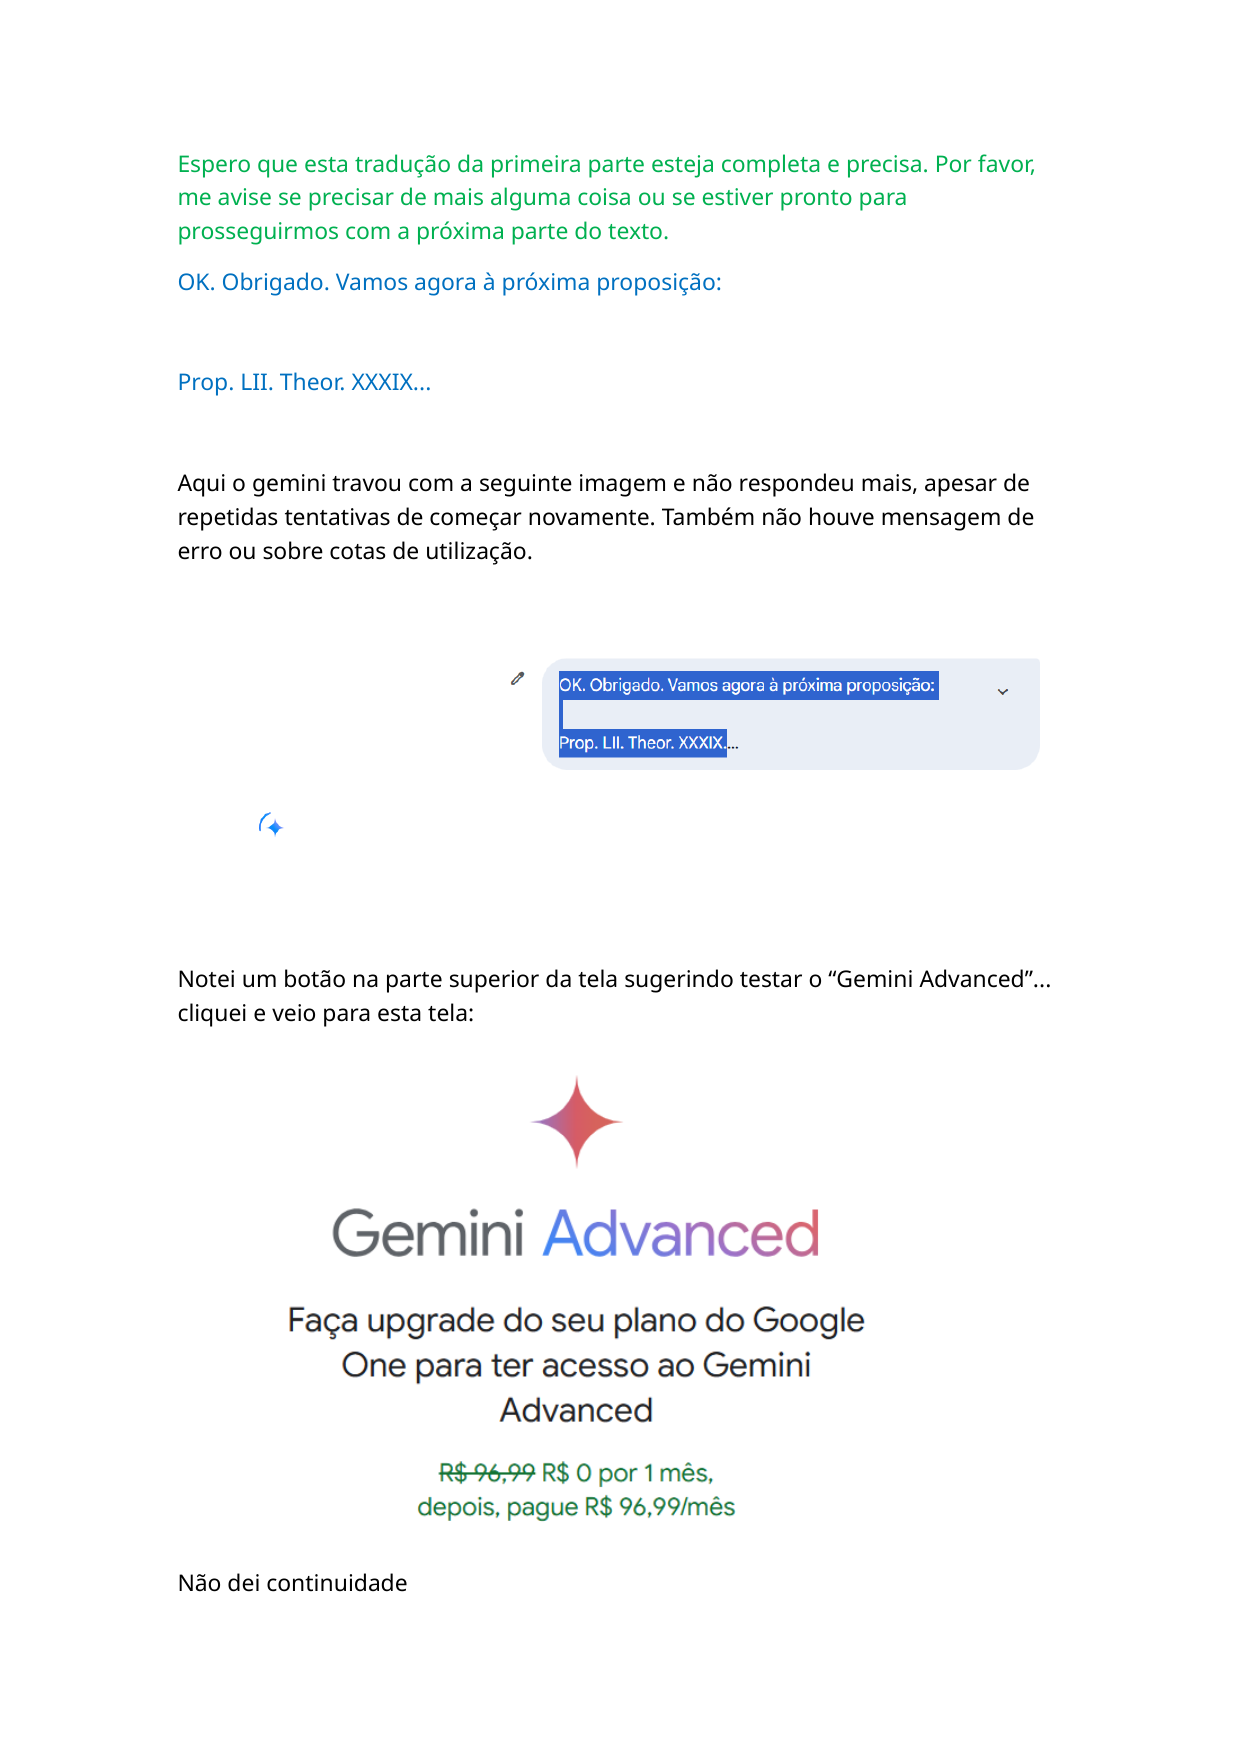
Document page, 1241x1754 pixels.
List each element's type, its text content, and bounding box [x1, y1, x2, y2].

text Prop. LII. Theor. XXXIX... [177, 366, 1063, 398]
text Notei um botão na parte superior da tela sugerindo testar o “Gemini Advanced”... cliquei e veio para esta tela: [177, 963, 1063, 1028]
picture [177, 1047, 969, 1548]
picture [177, 635, 1063, 894]
text Aqui o gemini travou com a seguinte imagem e não respondeu mais, apesar de repetidas tentativas de começar novamente. Também não houve mensagem de erro ou sobre cotas de utilização. [177, 467, 1063, 566]
text Não dei continuidade [177, 1567, 1063, 1598]
text Espero que esta tradução da primeira parte esteja completa e precisa. Por favor, me avise se precisar de mais alguma coisa ou se estiver pronto para prosseguirmos com a próxima parte do texto. [177, 148, 1063, 246]
text OK. Obrigado. Vamos agora à próxima proposição: [177, 266, 1063, 297]
